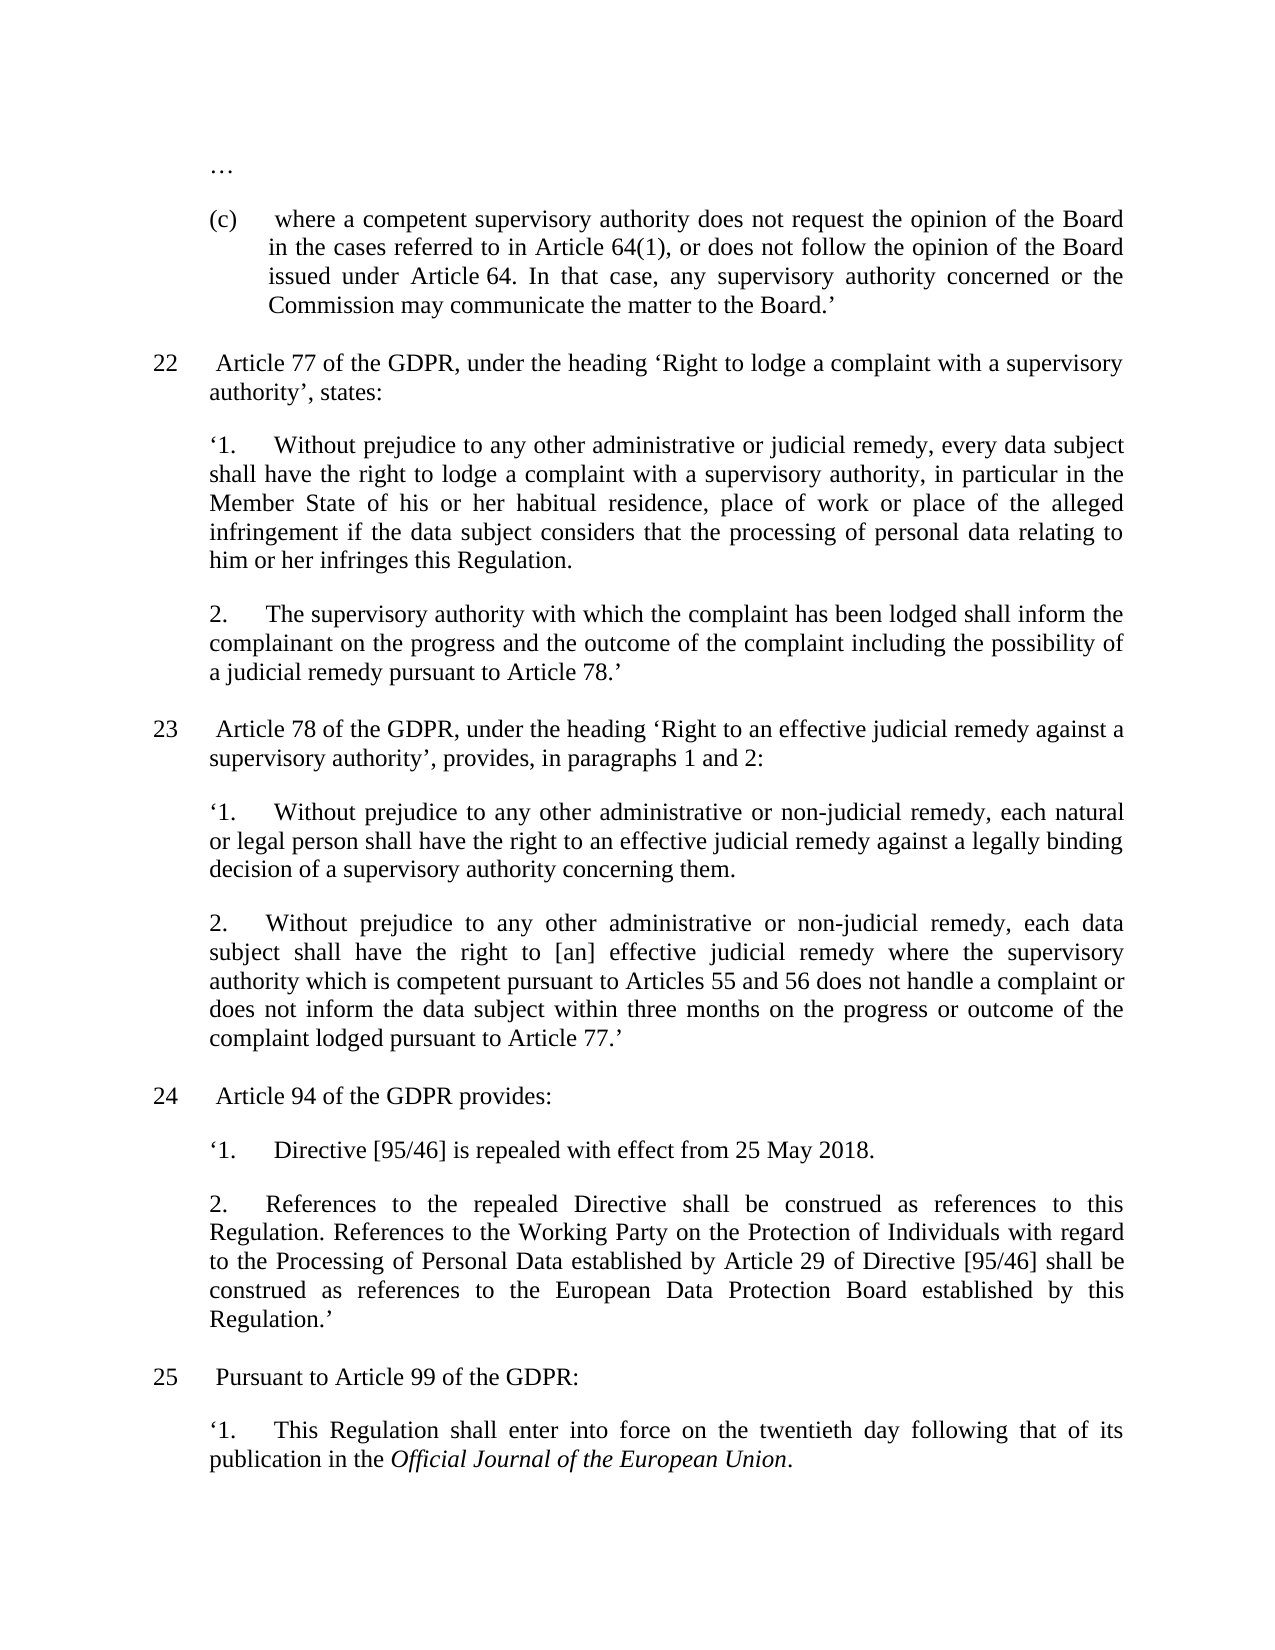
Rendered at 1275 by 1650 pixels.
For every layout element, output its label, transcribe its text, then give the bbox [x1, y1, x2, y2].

text 2. The supervisory authority with which the complaint has been lodged shall inform the complainant on the progress and the outcome of the complaint including the possibility of a judicial remedy pursuant to Article 78.’ [209, 599, 1125, 685]
text ‘1. Without prejudice to any other administrative or judicial remedy, every data subject shall have the right to lodge a complaint with a supervisory authority, in particular in the Member State of his or her habitual residence, place of work or place of the alleged infringement if the data subject considers that the processing of personal data relating to him or her infringes this Regulation. [209, 430, 1125, 574]
text ‘1. Without prejudice to any other administrative or non-judicial remedy, each natural or legal person shall have the right to an effective judicial remedy against a legally binding decision of a supervisory authority concerning them. [209, 797, 1125, 883]
text 23 Article 78 of the GDPR, under the heading ‘Right to an effective judicial remedy against a supervisory authority’, provides, in paragraphs 1 and 2: [153, 714, 1125, 772]
text 24 Article 94 of the GDPR provides: [153, 1081, 1125, 1110]
text 2. Without prejudice to any other administrative or non-judicial remedy, each data subject shall have the right to [an] effective judicial remedy where the supervisory authority which is competent pursuant to Articles 55 and 56 does not handle a complaint or does not inform the data subject within three months on the progress or outcome of the complaint lodged pursuant to Article 77.’ [209, 908, 1125, 1052]
text ‘1. This Regulation shall enter into force on the twentieth day following that of its publication in the Official Journal of the European Union. [209, 1415, 1125, 1473]
text 25 Pursuant to Article 99 of the GDPR: [153, 1362, 1125, 1390]
text … [209, 150, 1125, 179]
text (c) where a competent supervisory authority does not request the opinion of the Board in the cases referred to in Article 64(1), or does not follow the opinion of the Board issued under Article 64. In that case, any supervisory authority concerned or the Commission may communicate the matter to the Board.’ [209, 204, 1125, 319]
text 22 Article 77 of the GDPR, under the heading ‘Right to lodge a complaint with a supervisory authority’, states: [153, 348, 1125, 405]
text 2. References to the repealed Directive shall be construed as references to this Regulation. References to the Working Party on the Protection of Individuals with regard to the Processing of Personal Data established by Article 29 of Directive [95/46] shall be construed as references to the European Data Protection Board established by this Regulation.’ [209, 1189, 1125, 1332]
text ‘1. Directive [95/46] is repealed with effect from 25 May 2018. [209, 1135, 1125, 1164]
